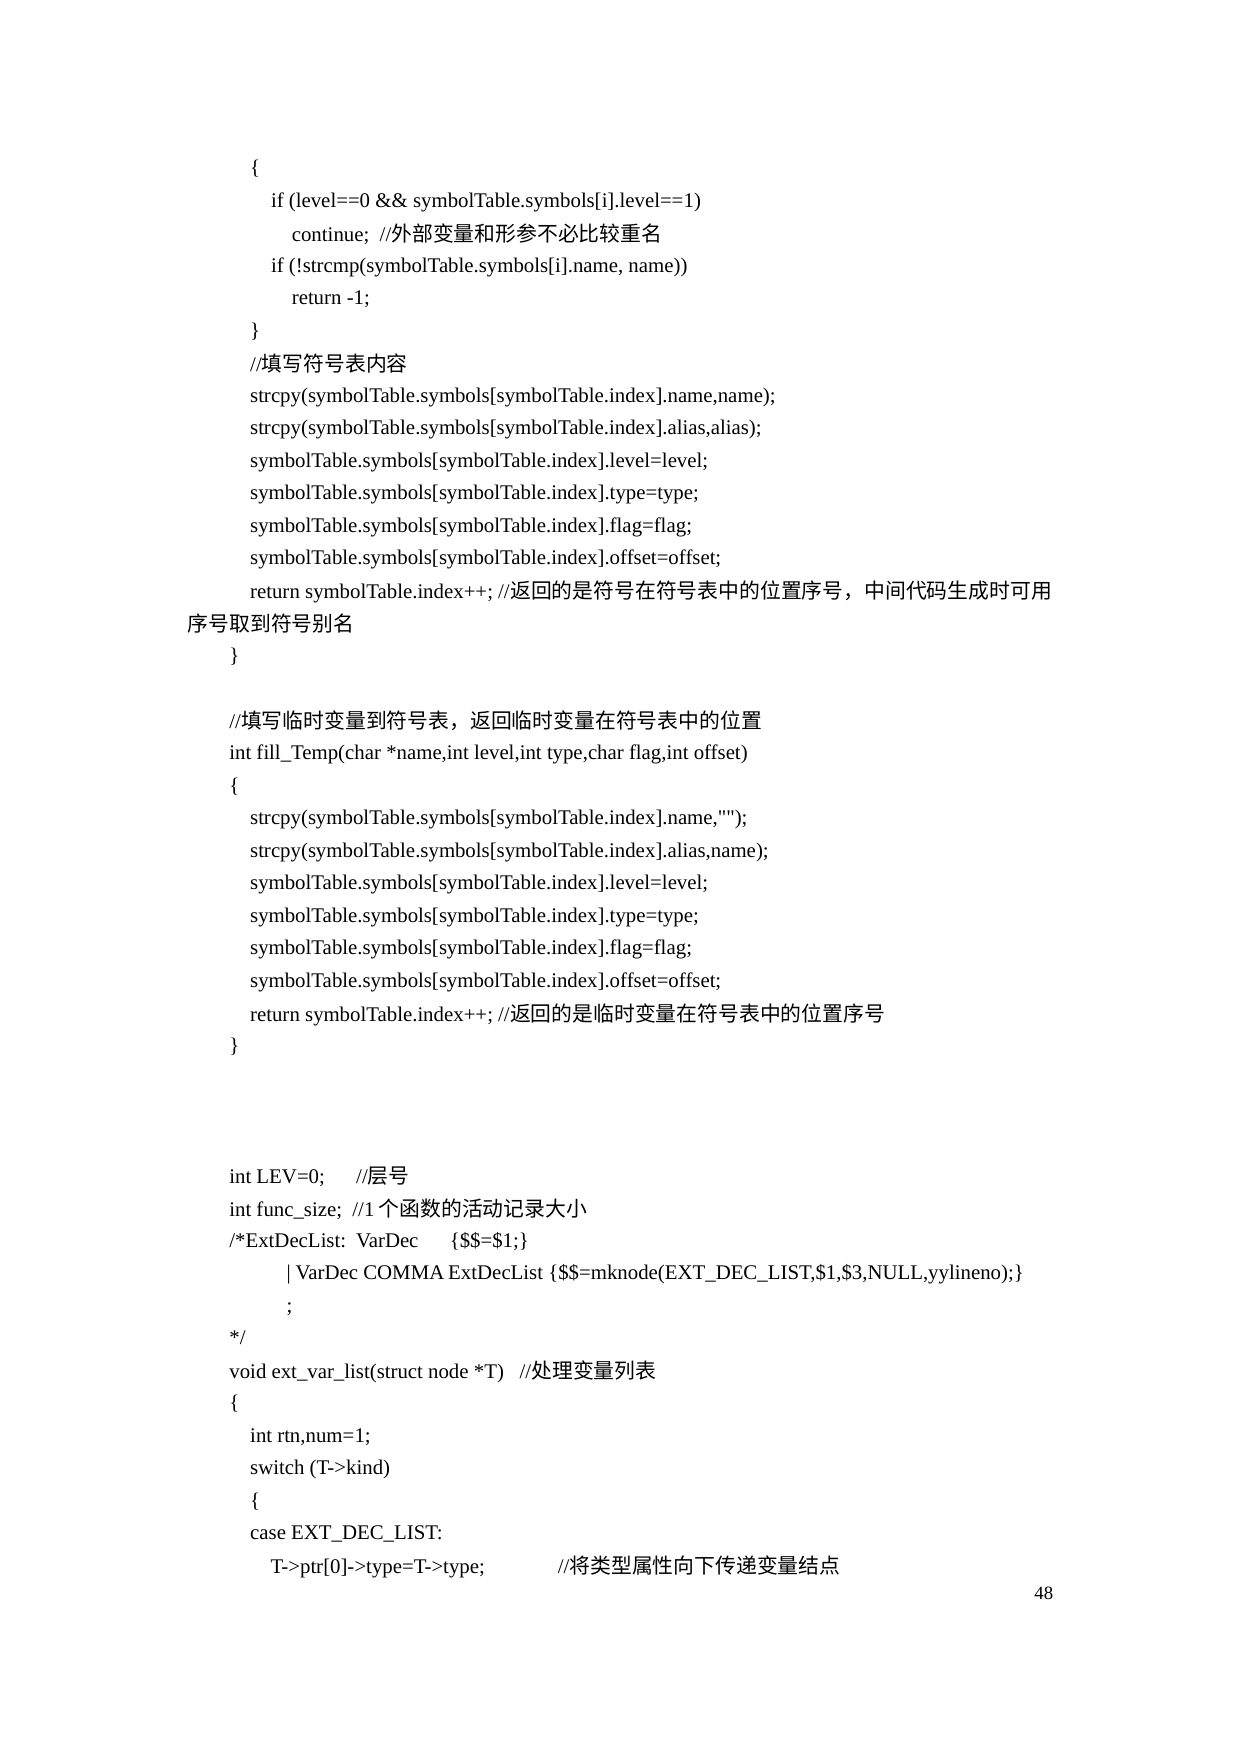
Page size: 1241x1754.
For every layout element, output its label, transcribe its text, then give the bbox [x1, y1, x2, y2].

text switch (T->kind) [187, 1451, 1053, 1484]
text int func_size; //1个函数的活动记录大小 [187, 1191, 1053, 1224]
text symbolTable.symbols[symbolTable.index].type=type; [187, 476, 1053, 509]
text //填写临时变量到符号表，返回临时变量在符号表中的位置 [187, 704, 1053, 736]
text strcpy(symbolTable.symbols[symbolTable.index].name,""); [187, 801, 1053, 834]
text symbolTable.symbols[symbolTable.index].offset=offset; [187, 541, 1053, 574]
text if (!strcmp(symbolTable.symbols[i].name, name)) [187, 249, 1053, 281]
text strcpy(symbolTable.symbols[symbolTable.index].alias,alias); [187, 411, 1053, 444]
text /*ExtDecList: VarDec {$$=$1;} [187, 1224, 1053, 1256]
text //填写符号表内容 [187, 346, 1053, 379]
text symbolTable.symbols[symbolTable.index].type=type; [187, 899, 1053, 931]
text { [187, 1484, 1053, 1516]
text { [187, 769, 1053, 801]
text { [187, 151, 1053, 184]
text symbolTable.symbols[symbolTable.index].flag=flag; [187, 931, 1053, 964]
text strcpy(symbolTable.symbols[symbolTable.index].alias,name); [187, 834, 1053, 866]
text if (level==0 && symbolTable.symbols[i].level==1) [187, 184, 1053, 216]
text int fill_Temp(char *name,int level,int type,char flag,int offset) [187, 736, 1053, 769]
text return symbolTable.index++; //返回的是符号在符号表中的位置序号，中间代码生成时可用序号取到符号别名 [187, 574, 1053, 639]
text symbolTable.symbols[symbolTable.index].level=level; [187, 866, 1053, 899]
text case EXT_DEC_LIST: [187, 1516, 1053, 1549]
text ; [187, 1289, 1053, 1321]
text int rtn,num=1; [187, 1419, 1053, 1451]
text | VarDec COMMA ExtDecList {$$=mknode(EXT_DEC_LIST,$1,$3,NULL,yylineno);} [187, 1256, 1053, 1289]
text symbolTable.symbols[symbolTable.index].level=level; [187, 444, 1053, 476]
text int LEV=0; //层号 [187, 1159, 1053, 1191]
text } [187, 314, 1053, 346]
text continue; //外部变量和形参不必比较重名 [187, 216, 1053, 249]
text return symbolTable.index++; //返回的是临时变量在符号表中的位置序号 [187, 996, 1053, 1029]
text strcpy(symbolTable.symbols[symbolTable.index].name,name); [187, 379, 1053, 411]
text } [187, 1029, 1053, 1061]
text */ [187, 1321, 1053, 1354]
text symbolTable.symbols[symbolTable.index].offset=offset; [187, 964, 1053, 996]
text void ext_var_list(struct node *T) //处理变量列表 [187, 1354, 1053, 1386]
text return -1; [187, 281, 1053, 314]
text T->ptr[0]->type=T->type; //将类型属性向下传递变量结点 [187, 1549, 1053, 1581]
text { [187, 1386, 1053, 1419]
text symbolTable.symbols[symbolTable.index].flag=flag; [187, 509, 1053, 541]
text } [187, 639, 1053, 671]
